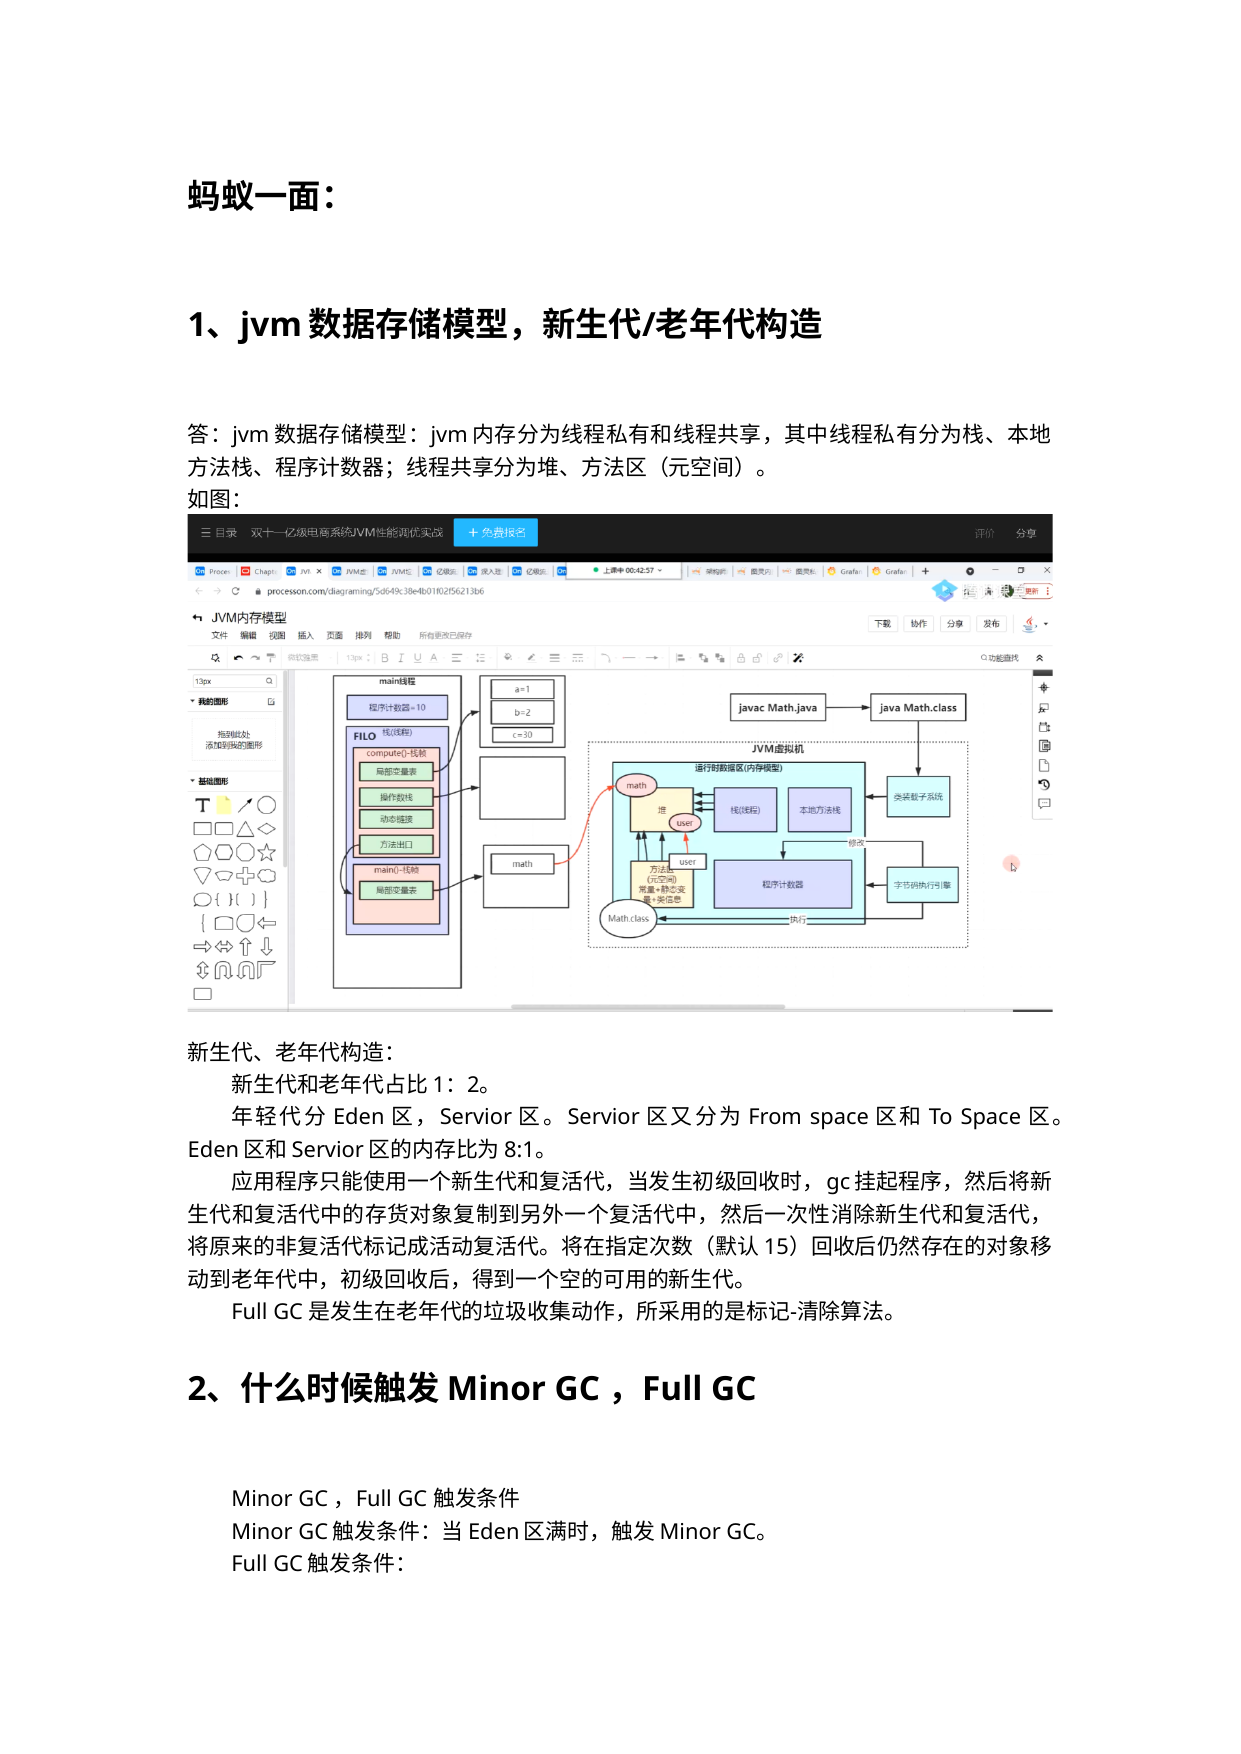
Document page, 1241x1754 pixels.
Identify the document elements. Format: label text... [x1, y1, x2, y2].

subtitle 1、jvm数据存储模型，新生代/老年代构造 [187, 289, 1053, 354]
text Minor GC触发条件：当Eden区满时，触发Minor GC。 [187, 1513, 1053, 1546]
text 应用程序只能使用一个新生代和复活代，当发生初级回收时，gc挂起程序，然后将新生代和复活代中的存货对象复制到另外一个复活代中，然后一次性消除新生代和复活代，将原来的非复活代标记成活动复活代。将在指定次数（默认15）回收后仍然存在的对象移动到老年代中，初级回收后，得到一个空的可用的新生代。 [187, 1164, 1053, 1294]
text 答：jvm数据存储模型：jvm内存分为线程私有和线程共享，其中线程私有分为栈、本地方法栈、程序计数器；线程共享分为堆、方法区（元空间）。 [187, 417, 1053, 482]
picture [187, 514, 1053, 1012]
subtitle 2、什么时候触发Minor GC ，Full GC [187, 1354, 1053, 1419]
text 新生代、老年代构造： [187, 1034, 1053, 1067]
text Full GC触发条件： [187, 1546, 1053, 1578]
text Minor GC ，Full GC 触发条件 [187, 1481, 1053, 1513]
text 年轻代分Eden区，Servior区。Servior区又分为From space区和To Space区。Eden区和Servior区的内存比为8:1。 [187, 1099, 1053, 1164]
subtitle 蚂蚁一面： [187, 162, 1053, 227]
text 新生代和老年代占比1：2。 [187, 1067, 1053, 1099]
text 如图： [187, 482, 1053, 514]
text Full GC 是发生在老年代的垃圾收集动作，所采用的是标记-清除算法。 [187, 1294, 1053, 1327]
